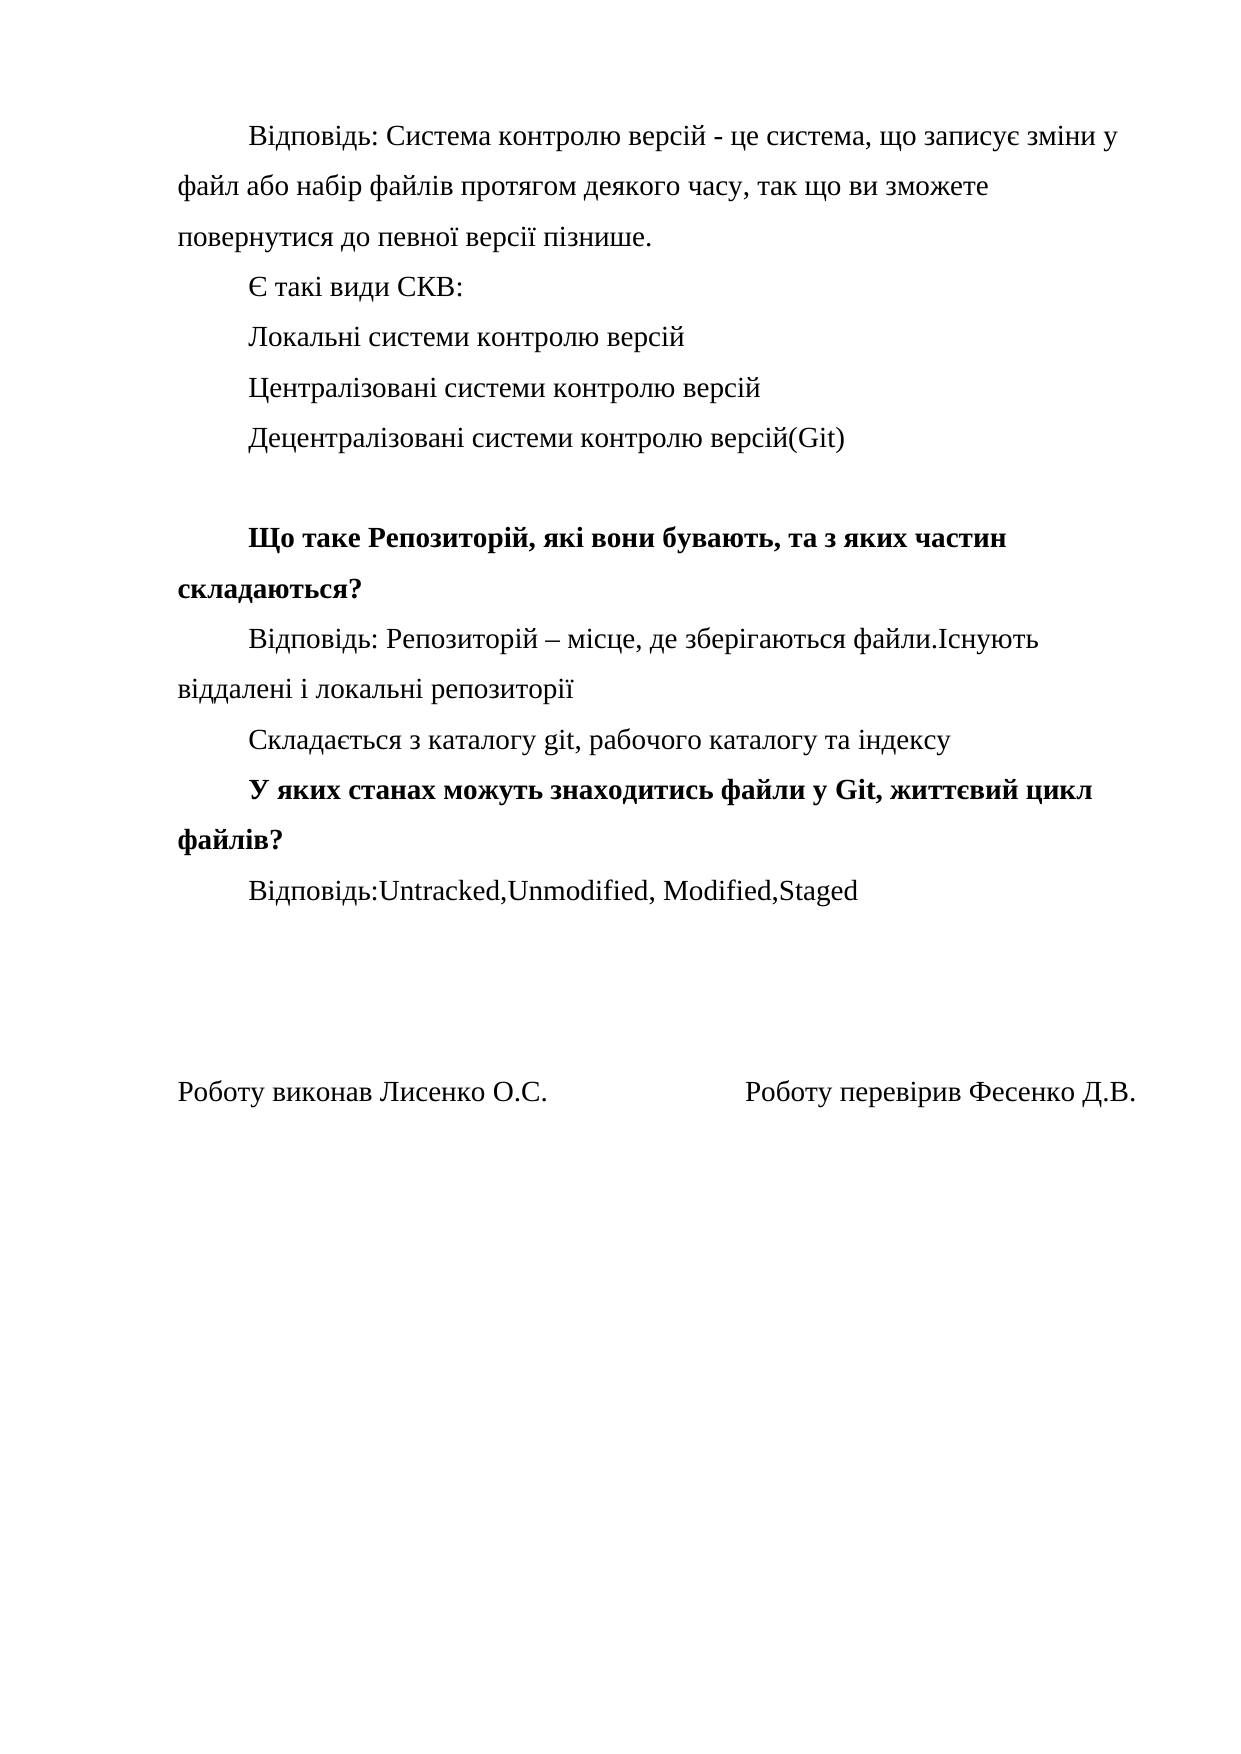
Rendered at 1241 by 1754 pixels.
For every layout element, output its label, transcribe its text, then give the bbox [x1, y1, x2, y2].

text Децентралізовані системи контролю версій(Git) [177, 420, 1152, 453]
text Відповідь: Репозиторій – місце, де зберігаються файли.Існують віддалені і локальні репозиторії [177, 621, 1152, 705]
text Відповідь: Система контролю версій - це система, що записує зміни у файл або набір файлів протягом деякого часу, так що ви зможете повернутися до певної версії пізнише. [177, 118, 1152, 252]
text Локальні системи контролю версій [177, 319, 1152, 353]
text У яких станах можуть знаходитись файли у Git, життєвий цикл файлів? [177, 772, 1152, 856]
text Складається з каталогу git, рабочого каталогу та індексу [177, 722, 1152, 755]
text Роботу виконав Лисенко О.С. Роботу перевірив Фесенко Д.В. [177, 1074, 1152, 1108]
text Відповідь:Untracked,Unmodified, Modified,Staged [177, 873, 1152, 906]
text Що таке Репозиторій, які вони бувають, та з яких частин складаються? [177, 521, 1152, 604]
text Є такі види СКВ: [177, 269, 1152, 303]
text Централізовані системи контролю версій [177, 370, 1152, 403]
